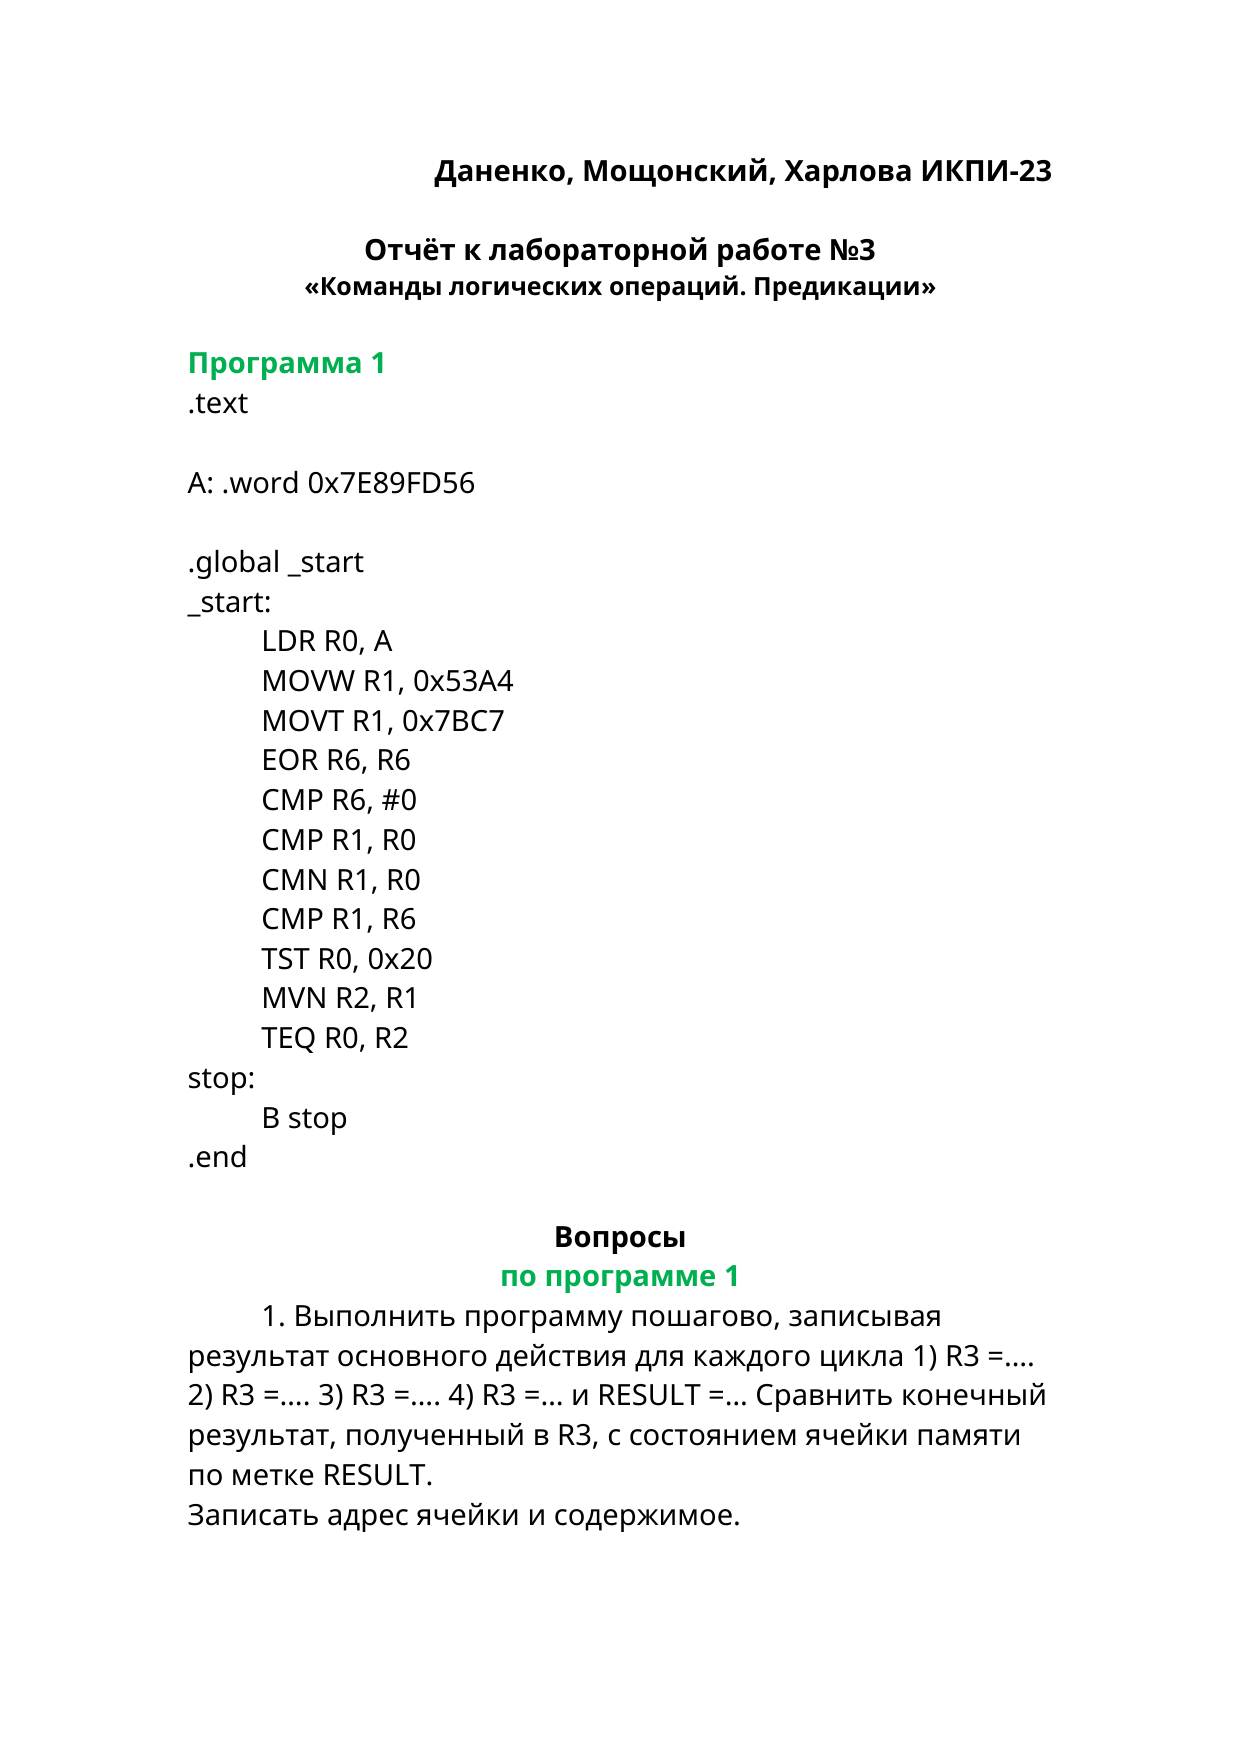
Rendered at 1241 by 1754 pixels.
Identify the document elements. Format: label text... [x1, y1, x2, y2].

text Программа 1 [187, 343, 1053, 382]
list Выполнить программу пошагово, записывая результат основного действия для каждого цикла 1) R3 =…. 2) R3 =…. 3) R3 =…. 4) R3 =… и RESULT =… Сравнить конечный результат, полученный в R3, с состоянием ячейки памяти по метке RESULT. [187, 1295, 1053, 1494]
text CMP R6, #0 [187, 779, 1053, 819]
text LDR R0, A [187, 621, 1053, 660]
list Записать адрес ячейки и содержимое. [187, 1494, 1053, 1533]
text CMP R1, R6 [187, 898, 1053, 938]
text Вопросы [187, 1216, 1053, 1256]
text TEQ R0, R2 [187, 1017, 1053, 1057]
text CMP R1, R0 [187, 819, 1053, 859]
text stop: [187, 1057, 1053, 1097]
text _start: [187, 581, 1053, 621]
text .text [187, 382, 1053, 422]
text .global _start [187, 541, 1053, 581]
text .end [187, 1137, 1053, 1176]
text CMN R1, R0 [187, 859, 1053, 898]
text MVN R2, R1 [187, 978, 1053, 1017]
text Отчёт к лабораторной работе №3 [187, 229, 1053, 269]
text «Команды логических операций. Предикации» [187, 269, 1053, 303]
text MOVT R1, 0x7BC7 [187, 700, 1053, 740]
text MOVW R1, 0x53A4 [187, 660, 1053, 700]
text по программе 1 [187, 1256, 1053, 1295]
text Даненко, Мощонский, Харлова ИКПИ-23 [187, 150, 1053, 190]
text TST R0, 0x20 [187, 938, 1053, 978]
text A: .word 0x7E89FD56 [187, 462, 1053, 502]
text EOR R6, R6 [187, 740, 1053, 779]
text B stop [187, 1097, 1053, 1137]
